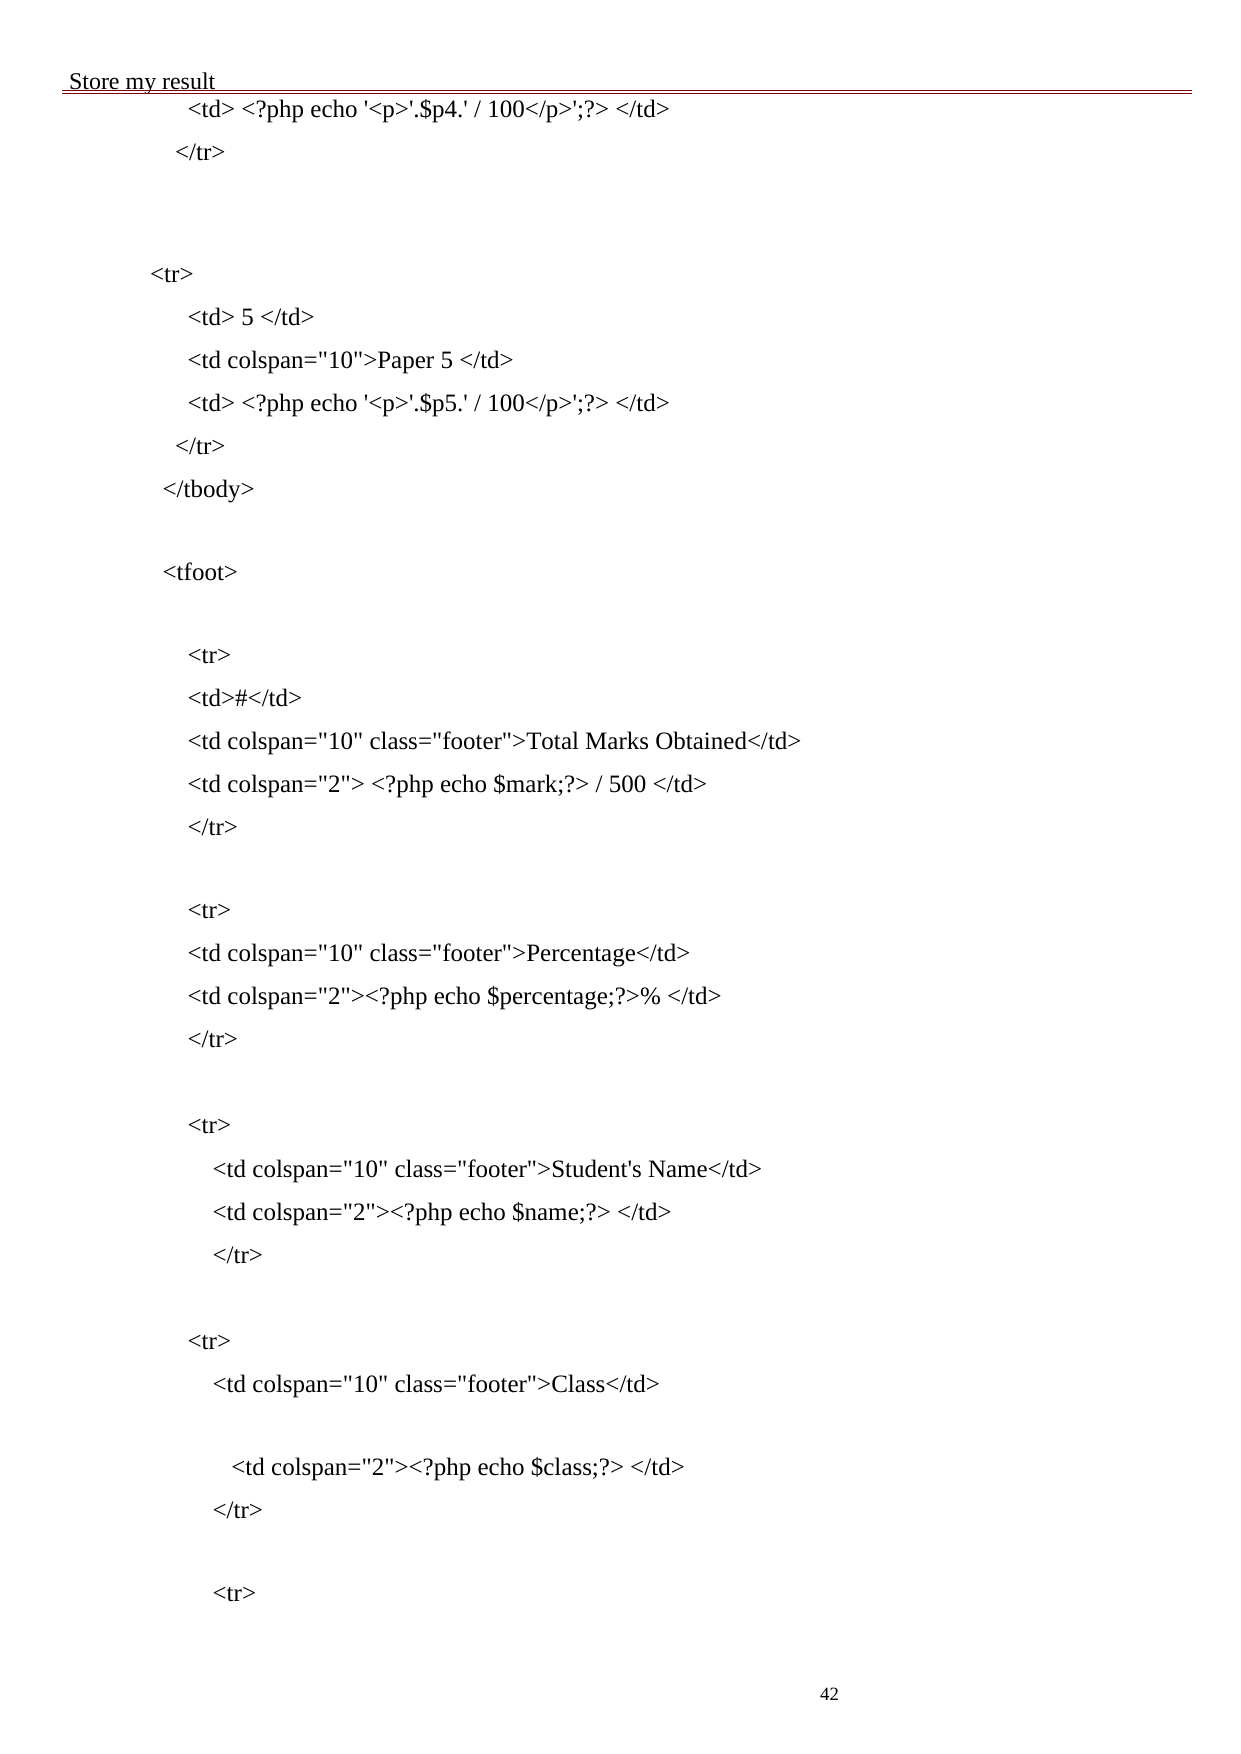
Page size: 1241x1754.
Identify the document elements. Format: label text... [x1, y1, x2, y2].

text <td colspan="2"> <?php echo $mark;?> / 500 </td> [37, 769, 1213, 798]
text <td colspan="2"><?php echo $name;?> </td> [37, 1197, 1213, 1226]
text <td colspan="10" class="footer">Total Marks Obtained</td> [37, 726, 1213, 755]
text <tr> [37, 1111, 1213, 1139]
text </tr> [37, 1024, 1213, 1053]
text <tfoot> [37, 557, 1213, 586]
text <td colspan="10" class="footer">Class</td> [37, 1369, 1213, 1398]
text <td colspan="2"><?php echo $percentage;?>% </td> [37, 981, 1213, 1010]
text <tr> [37, 1578, 1213, 1606]
text </tr> [37, 812, 1213, 841]
text </tr> [37, 1240, 1213, 1269]
text <td>#</td> [37, 683, 1213, 712]
text <td colspan="10" class="footer">Student's Name</td> [37, 1154, 1213, 1182]
text <tr> [37, 895, 1213, 924]
text <td> <?php echo '<p>'.$p5.' / 100</p>';?> </td> [37, 388, 1213, 417]
text </tbody> [37, 474, 1213, 503]
text </tr> [37, 431, 1213, 460]
text <td colspan="10" class="footer">Percentage</td> [37, 938, 1213, 967]
text <tr> [37, 259, 1213, 288]
text <tr> [37, 1326, 1213, 1355]
text <td colspan="10">Paper 5 </td> [37, 345, 1213, 374]
text <td> <?php echo '<p>'.$p4.' / 100</p>';?> </td> [37, 94, 1213, 122]
text </tr> [37, 137, 1213, 166]
text <td> 5 </td> [37, 302, 1213, 331]
text <td colspan="2"><?php echo $class;?> </td> [37, 1452, 1213, 1481]
text <tr> [37, 640, 1213, 668]
text </tr> [37, 1495, 1213, 1524]
